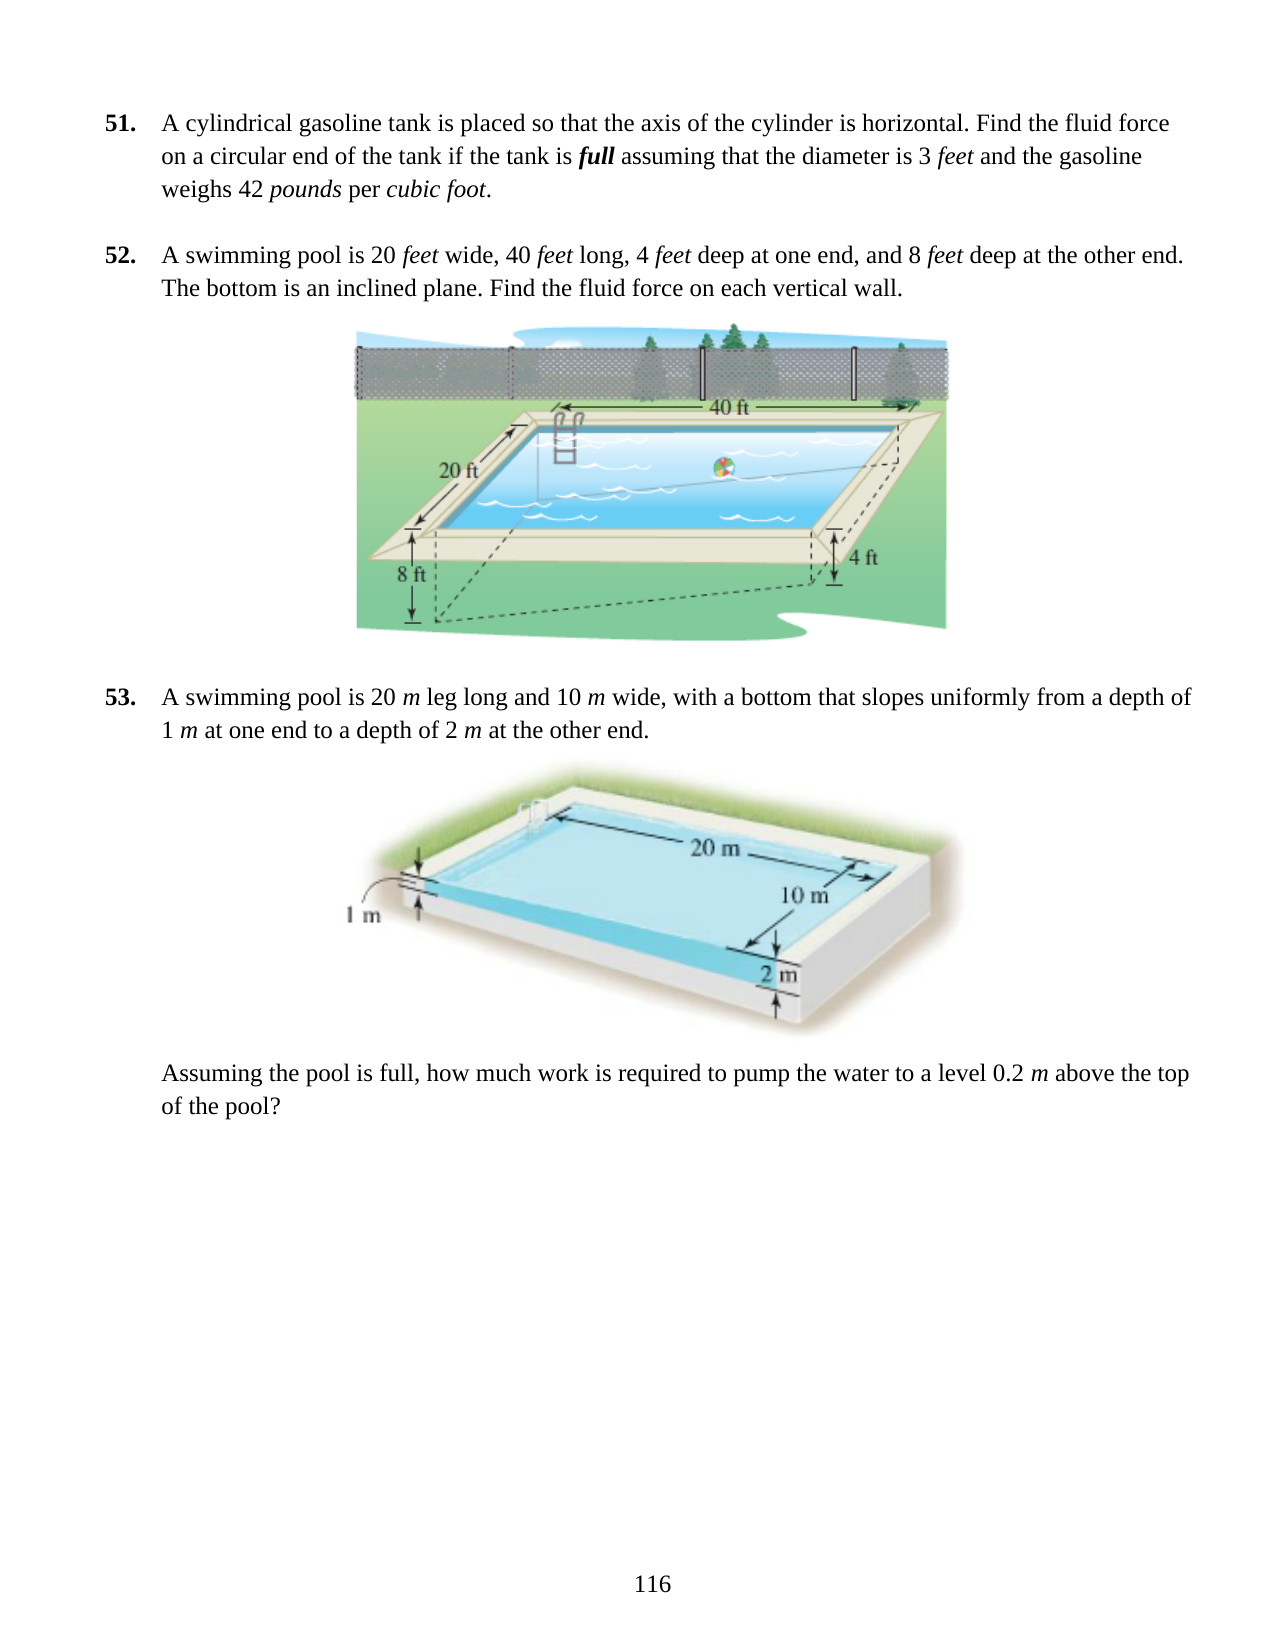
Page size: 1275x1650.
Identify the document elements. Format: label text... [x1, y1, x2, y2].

picture [325, 754, 980, 1054]
picture [350, 314, 955, 645]
list A swimming pool is 20 m leg long and 10 m wide, with a bottom that slopes uniformly from a depth of 1 m at one end to a depth of 2 m at the other end. [105, 682, 1200, 743]
list A cylindrical gasoline tank is placed so that the axis of the cylinder is horizontal. Find the fluid force on a circular end of the tank if the tank is full assuming that the diameter is 3 feet and the gasoline weighs 42 pounds per cubic foot. [105, 108, 1200, 203]
text Assuming the pool is full, how much work is required to pump the water to a level 0.2 m above the top of the pool? [161, 1058, 1200, 1120]
list A swimming pool is 20 feet wide, 40 feet long, 4 feet deep at one end, and 8 feet deep at the other end. The bottom is an inclined plane. Find the fluid force on each vertical wall. [105, 240, 1200, 302]
